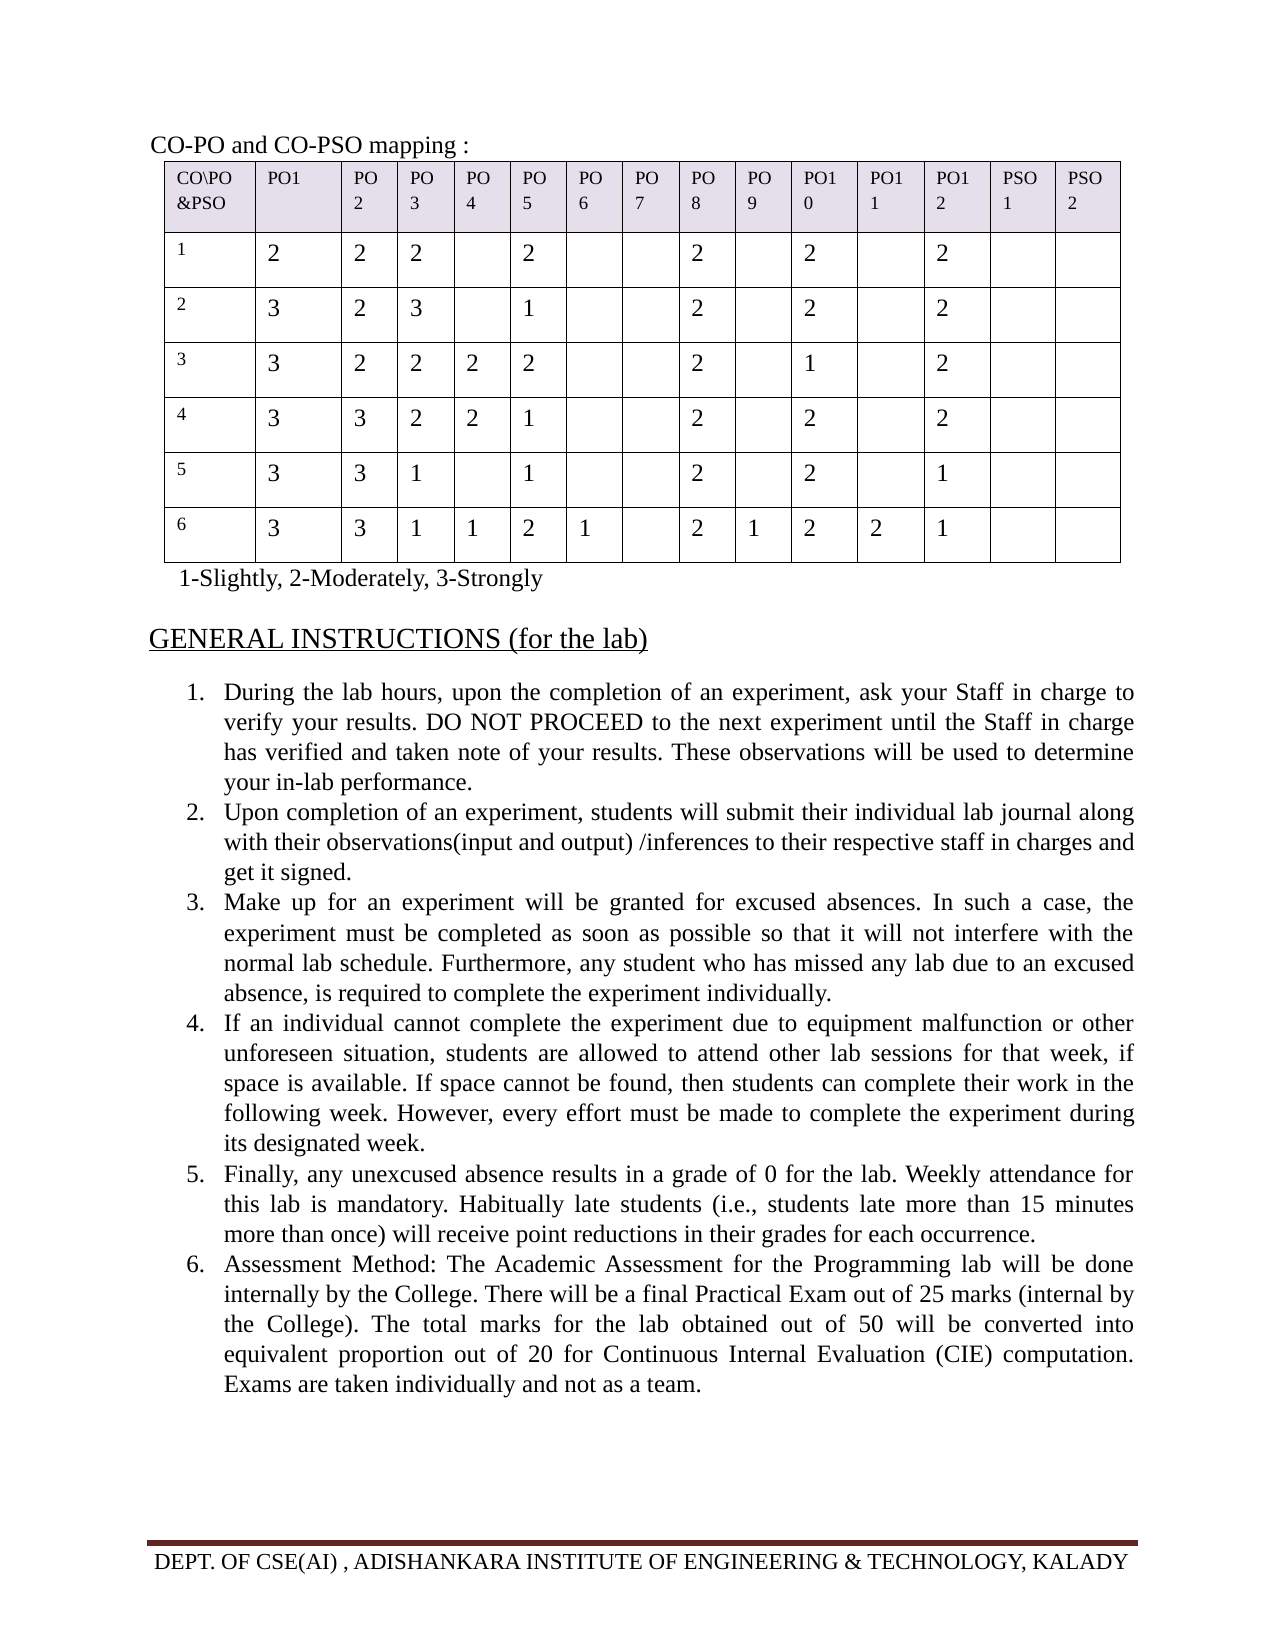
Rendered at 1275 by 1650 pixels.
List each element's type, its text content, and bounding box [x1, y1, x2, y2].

table_cell 2 [858, 508, 924, 562]
table_cell [623, 453, 679, 507]
table_cell 2 [680, 398, 735, 452]
table_cell [567, 288, 622, 342]
table_cell 2 [925, 233, 990, 287]
table_cell 1 [925, 453, 990, 507]
table_cell 2 [398, 343, 454, 397]
table_cell 3 [165, 343, 255, 397]
table_cell 2 [792, 233, 857, 287]
table_cell 3 [256, 288, 341, 342]
table_header PO1 1 [858, 162, 924, 232]
table_cell [1056, 288, 1120, 342]
table_cell 1 [165, 233, 255, 287]
table_cell 2 [511, 233, 566, 287]
table_cell 3 [398, 288, 454, 342]
table_cell 2 [792, 453, 857, 507]
table_cell 3 [256, 343, 341, 397]
table_cell 2 [342, 343, 397, 397]
table_cell [567, 453, 622, 507]
table_cell [623, 288, 679, 342]
table_cell 1 [792, 343, 857, 397]
table_cell 2 [342, 288, 397, 342]
table_cell [1056, 233, 1120, 287]
table_cell [623, 343, 679, 397]
table_cell 2 [342, 233, 397, 287]
table_cell 1 [511, 288, 566, 342]
table_header CO\PO &PSO [165, 162, 255, 232]
table_cell [858, 233, 924, 287]
table_cell 3 [256, 453, 341, 507]
table_cell 3 [342, 398, 397, 452]
table_cell [567, 233, 622, 287]
table_cell 2 [792, 398, 857, 452]
table_cell 1 [511, 453, 566, 507]
table_cell 2 [792, 508, 857, 562]
table_cell 1 [455, 508, 510, 562]
table_header PSO 2 [1056, 162, 1120, 232]
table_header PO1 0 [792, 162, 857, 232]
table_cell [623, 233, 679, 287]
table_cell 1 [398, 453, 454, 507]
table_cell [736, 343, 791, 397]
table_cell 2 [925, 343, 990, 397]
table_cell [736, 398, 791, 452]
table_header PO1 [256, 162, 341, 232]
table_cell [858, 288, 924, 342]
table_cell 6 [165, 508, 255, 562]
table_cell 2 [680, 508, 735, 562]
table_cell [567, 398, 622, 452]
table_header PO 4 [455, 162, 510, 232]
table_cell 2 [925, 288, 990, 342]
table_cell [858, 343, 924, 397]
text 1-Slightly, 2-Moderately, 3-Strongly [178, 563, 1135, 592]
table_cell 2 [511, 508, 566, 562]
list Assessment Method: The Academic Assessment for the Programming lab will be done internally by the College. There will be a final Practical Exam out of 25 marks (internal by the College). The total marks for the lab obtained out of 50 will be converted into equivalent proportion out of 20 for Continuous Internal Evaluation (CIE) computation. Exams are taken individually and not as a team. [186, 1249, 1135, 1398]
table_cell 5 [165, 453, 255, 507]
table_cell 1 [398, 508, 454, 562]
list If an individual cannot complete the experiment due to equipment malfunction or other unforeseen situation, students are allowed to attend other lab sessions for that week, if space is available. If space cannot be found, then students can complete their work in the following week. However, every effort must be made to complete the experiment during its designated week. [186, 1008, 1135, 1157]
table_cell 3 [342, 453, 397, 507]
table_cell 1 [567, 508, 622, 562]
table_cell 2 [925, 398, 990, 452]
subtitle GENERAL INSTRUCTIONS (for the lab) [148, 621, 1181, 654]
table_header PO 5 [511, 162, 566, 232]
list Finally, any unexcused absence results in a grade of 0 for the lab. Weekly attendance for this lab is mandatory. Habitually late students (i.e., students late more than 15 minutes more than once) will receive point reductions in their grades for each occurrence. [186, 1159, 1135, 1248]
table_cell [991, 233, 1055, 287]
table_cell [623, 398, 679, 452]
table_cell 2 [511, 343, 566, 397]
table_cell 1 [736, 508, 791, 562]
table_cell [1056, 508, 1120, 562]
table_cell 2 [792, 288, 857, 342]
table_cell 2 [256, 233, 341, 287]
table_cell [455, 233, 510, 287]
table_header PO 6 [567, 162, 622, 232]
table_cell 4 [165, 398, 255, 452]
table_cell 2 [398, 233, 454, 287]
table_cell 2 [455, 343, 510, 397]
list Make up for an experiment will be granted for excused absences. In such a case, the experiment must be completed as soon as possible so that it will not interfere with the normal lab schedule. Furthermore, any student who has missed any lab due to an excused absence, is required to complete the experiment individually. [186, 887, 1135, 1007]
table_cell 3 [256, 508, 341, 562]
table_cell 2 [165, 288, 255, 342]
table_cell 3 [256, 398, 341, 452]
table_header PO 9 [736, 162, 791, 232]
table_cell [991, 343, 1055, 397]
table_cell 3 [342, 508, 397, 562]
table_cell [991, 508, 1055, 562]
table_cell 2 [455, 398, 510, 452]
table_cell 2 [680, 453, 735, 507]
list Upon completion of an experiment, students will submit their individual lab journal along with their observations(input and output) /inferences to their respective staff in charges and get it signed. [186, 797, 1135, 886]
table_cell [991, 398, 1055, 452]
table_header PSO 1 [991, 162, 1055, 232]
table_cell [736, 453, 791, 507]
table_cell [455, 453, 510, 507]
table_cell [858, 398, 924, 452]
table_cell [736, 288, 791, 342]
list During the lab hours, upon the completion of an experiment, ask your Staff in charge to verify your results. DO NOT PROCEED to the next experiment until the Staff in charge has verified and taken note of your results. These observations will be used to determine your in-lab performance. [186, 677, 1135, 796]
table_cell 2 [680, 233, 735, 287]
table_cell [567, 343, 622, 397]
table_cell 2 [680, 288, 735, 342]
table_cell [455, 288, 510, 342]
table_cell [991, 453, 1055, 507]
table_header PO 7 [623, 162, 679, 232]
table_cell [991, 288, 1055, 342]
table_cell 1 [925, 508, 990, 562]
table_cell [736, 233, 791, 287]
table_header PO1 2 [925, 162, 990, 232]
table_cell [1056, 398, 1120, 452]
table_header PO 8 [680, 162, 735, 232]
table_header PO 2 [342, 162, 397, 232]
table_cell 1 [511, 398, 566, 452]
table_cell [858, 453, 924, 507]
table_cell [1056, 453, 1120, 507]
table_cell [1056, 343, 1120, 397]
table_cell 2 [398, 398, 454, 452]
table_cell 2 [680, 343, 735, 397]
table_cell [623, 508, 679, 562]
text CO-PO and CO-PSO mapping : [150, 130, 1181, 159]
table_header PO 3 [398, 162, 454, 232]
